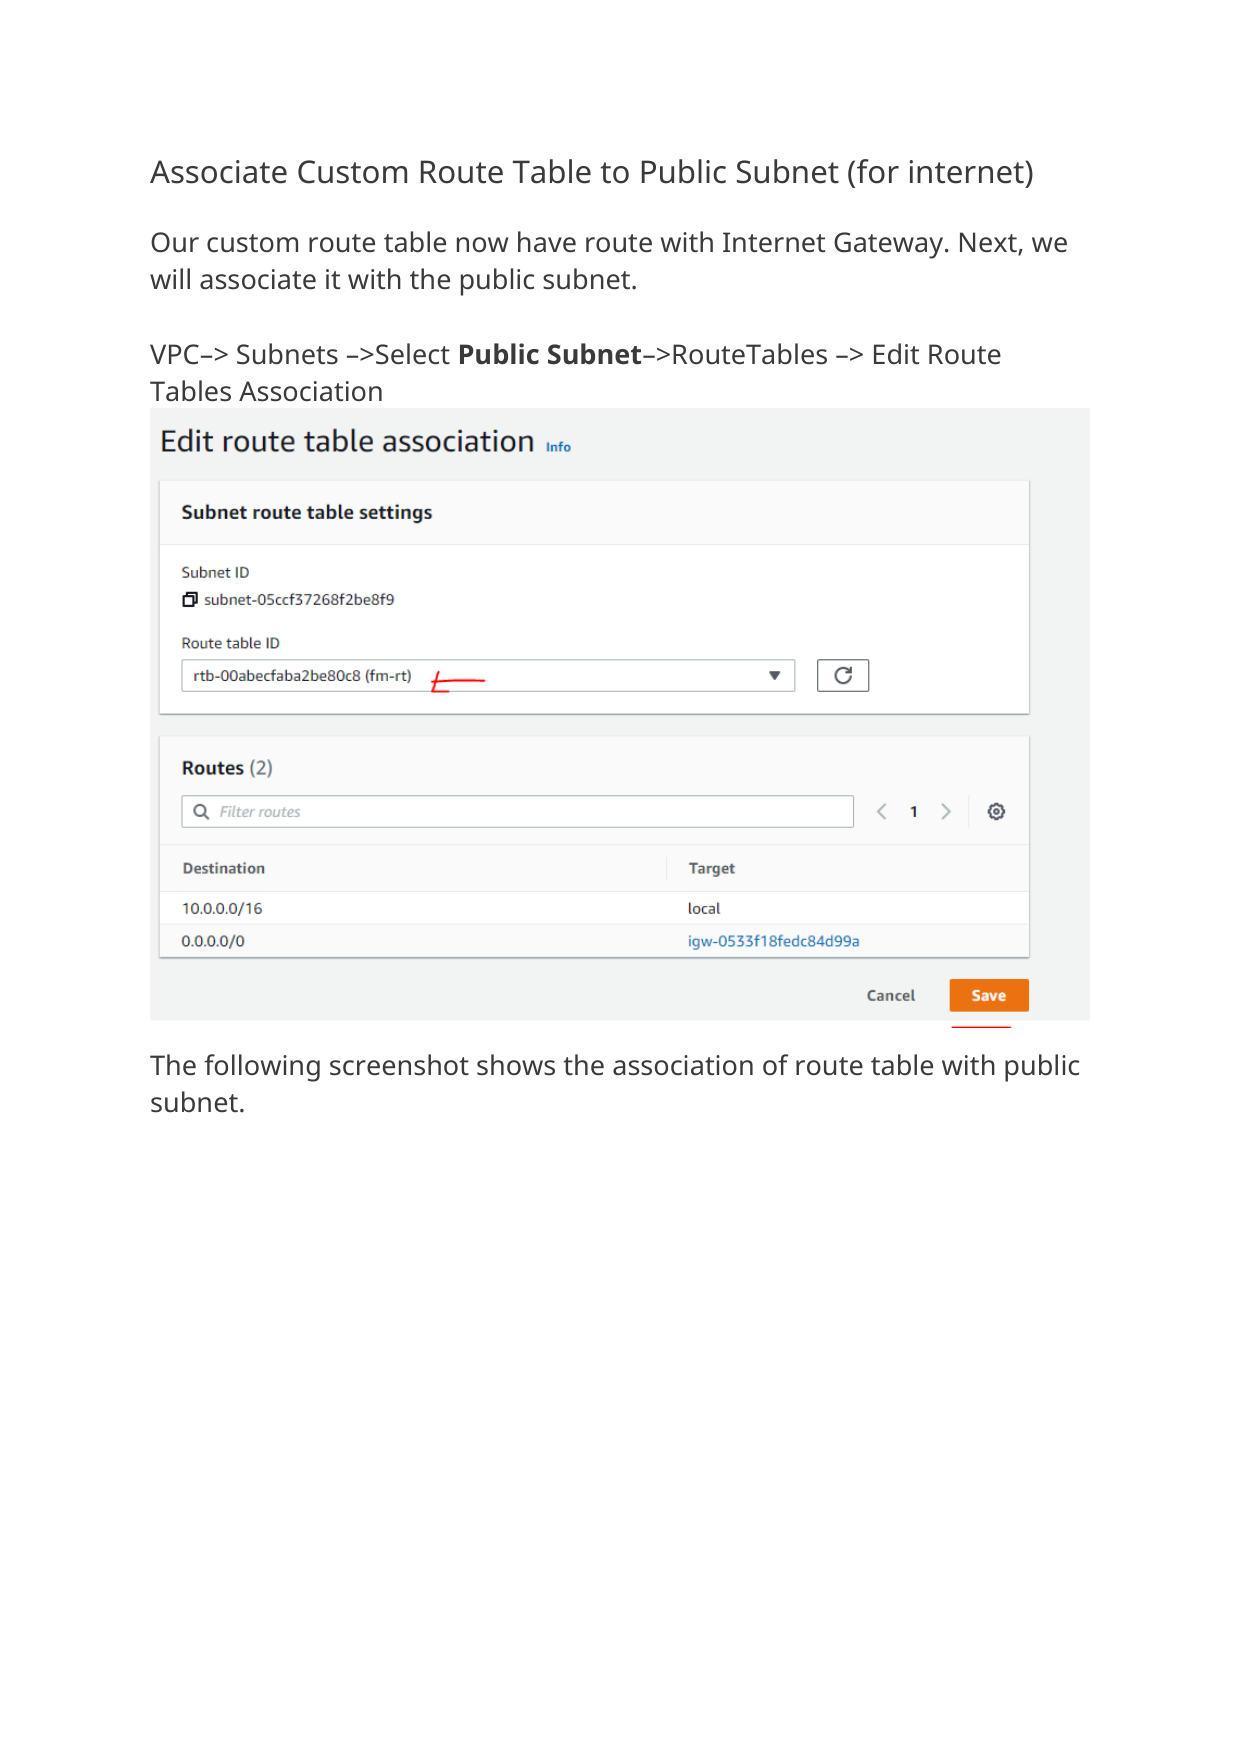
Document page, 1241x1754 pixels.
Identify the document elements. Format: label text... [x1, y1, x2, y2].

subtitle Associate Custom Route Table to Public Subnet (for internet) [150, 150, 1090, 193]
picture [150, 408, 1091, 1028]
text The following screenshot shows the association of route table with public subnet. [150, 1047, 1090, 1120]
text Our custom route table now have route with Internet Gateway. Next, we will associate it with the public subnet. [150, 224, 1090, 298]
text VPC–> Subnets –>Select Public Subnet–>RouteTables –> Edit Route Tables Association [150, 335, 1090, 408]
